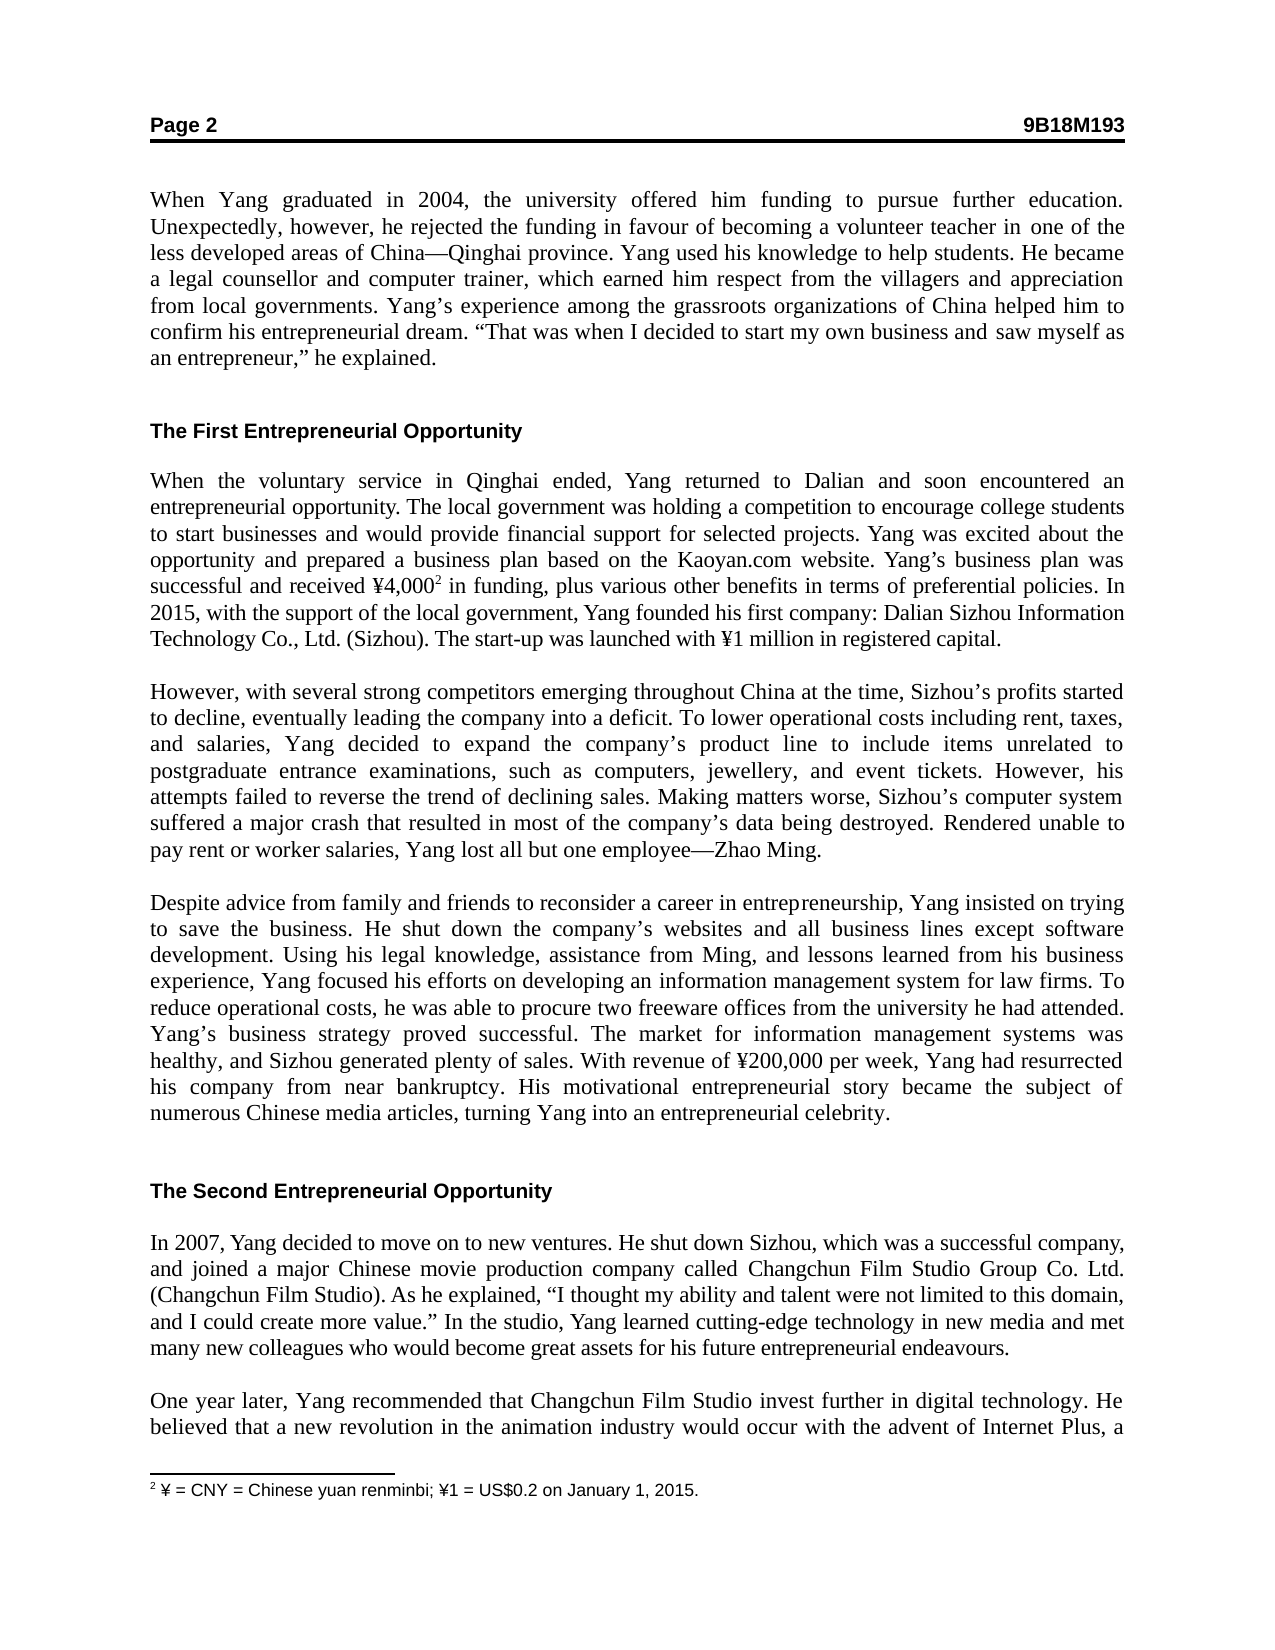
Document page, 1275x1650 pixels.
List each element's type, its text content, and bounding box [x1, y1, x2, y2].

text The First Entrepreneurial Opportunity [150, 419, 1125, 443]
text However, with several strong competitors emerging throughout China at the time, Sizhou’s profits started to decline, eventually leading the company into a deficit. To lower operational costs including rent, taxes, and salaries, Yang decided to expand the company’s product line to include items unrelated to postgraduate entrance examinations, such as computers, jewellery, and event tickets. However, his attempts failed to reverse the trend of declining sales. Making matters worse, Sizhou’s computer system suffered a major crash that resulted in most of the company’s data being destroyed. Rendered unable to pay rent or worker salaries, Yang lost all but one employee—Zhao Ming. [150, 678, 1125, 862]
text In 2007, Yang decided to move on to new ventures. He shut down Sizhou, which was a successful company, and joined a major Chinese movie production company called Changchun Film Studio Group Co. Ltd. (Changchun Film Studio). As he explained, “I thought my ability and talent were not limited to this domain, and I could create more value.” In the studio, Yang learned cutting-edge technology in new media and met many new colleagues who would become great assets for his future entrepreneurial endeavours. [150, 1229, 1125, 1361]
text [150, 1387, 1125, 1439]
text When Yang graduated in 2004, the university offered him funding to pursue further education. Unexpectedly, however, he rejected the funding in favour of becoming a volunteer teacher in one of the less developed areas of China—Qinghai province. Yang used his knowledge to help students. He became a legal counsellor and computer trainer, which earned him respect from the villagers and appreciation from local governments. Yang’s experience among the grassroots organizations of China helped him to confirm his entrepreneurial dream. “That was when I decided to start my own business and saw myself as an entrepreneur,” he explained. [150, 186, 1125, 371]
text When the voluntary service in Qinghai ended, Yang returned to Dalian and soon encountered an entrepreneurial opportunity. The local government was holding a competition to encourage college students to start businesses and would provide financial support for selected projects. Yang was excited about the opportunity and prepared a business plan based on the Kaoyan.com website. Yang’s business plan was successful and received ¥4,000 in funding, plus various other benefits in terms of preferential policies. In 2015, with the support of the local government, Yang founded his first company: Dalian Sizhou Information Technology Co., Ltd. (Sizhou). The start-up was launched with ¥1 million in registered capital. [150, 467, 1125, 651]
text The Second Entrepreneurial Opportunity [150, 1178, 1125, 1202]
text Despite advice from family and friends to reconsider a career in entrepreneurship, Yang insisted on trying to save the business. He shut down the company’s websites and all business lines except software development. Using his legal knowledge, assistance from Ming, and lessons learned from his business experience, Yang focused his efforts on developing an information management system for law firms. To reduce operational costs, he was able to procure two freeware offices from the university he had attended. Yang’s business strategy proved successful. The market for information management systems was healthy, and Sizhou generated plenty of sales. With revenue of ¥200,000 per week, Yang had resurrected his company from near bankruptcy. His motivational entrepreneurial story became the subject of numerous Chinese media articles, turning Yang into an entrepreneurial celebrity. [150, 888, 1125, 1126]
